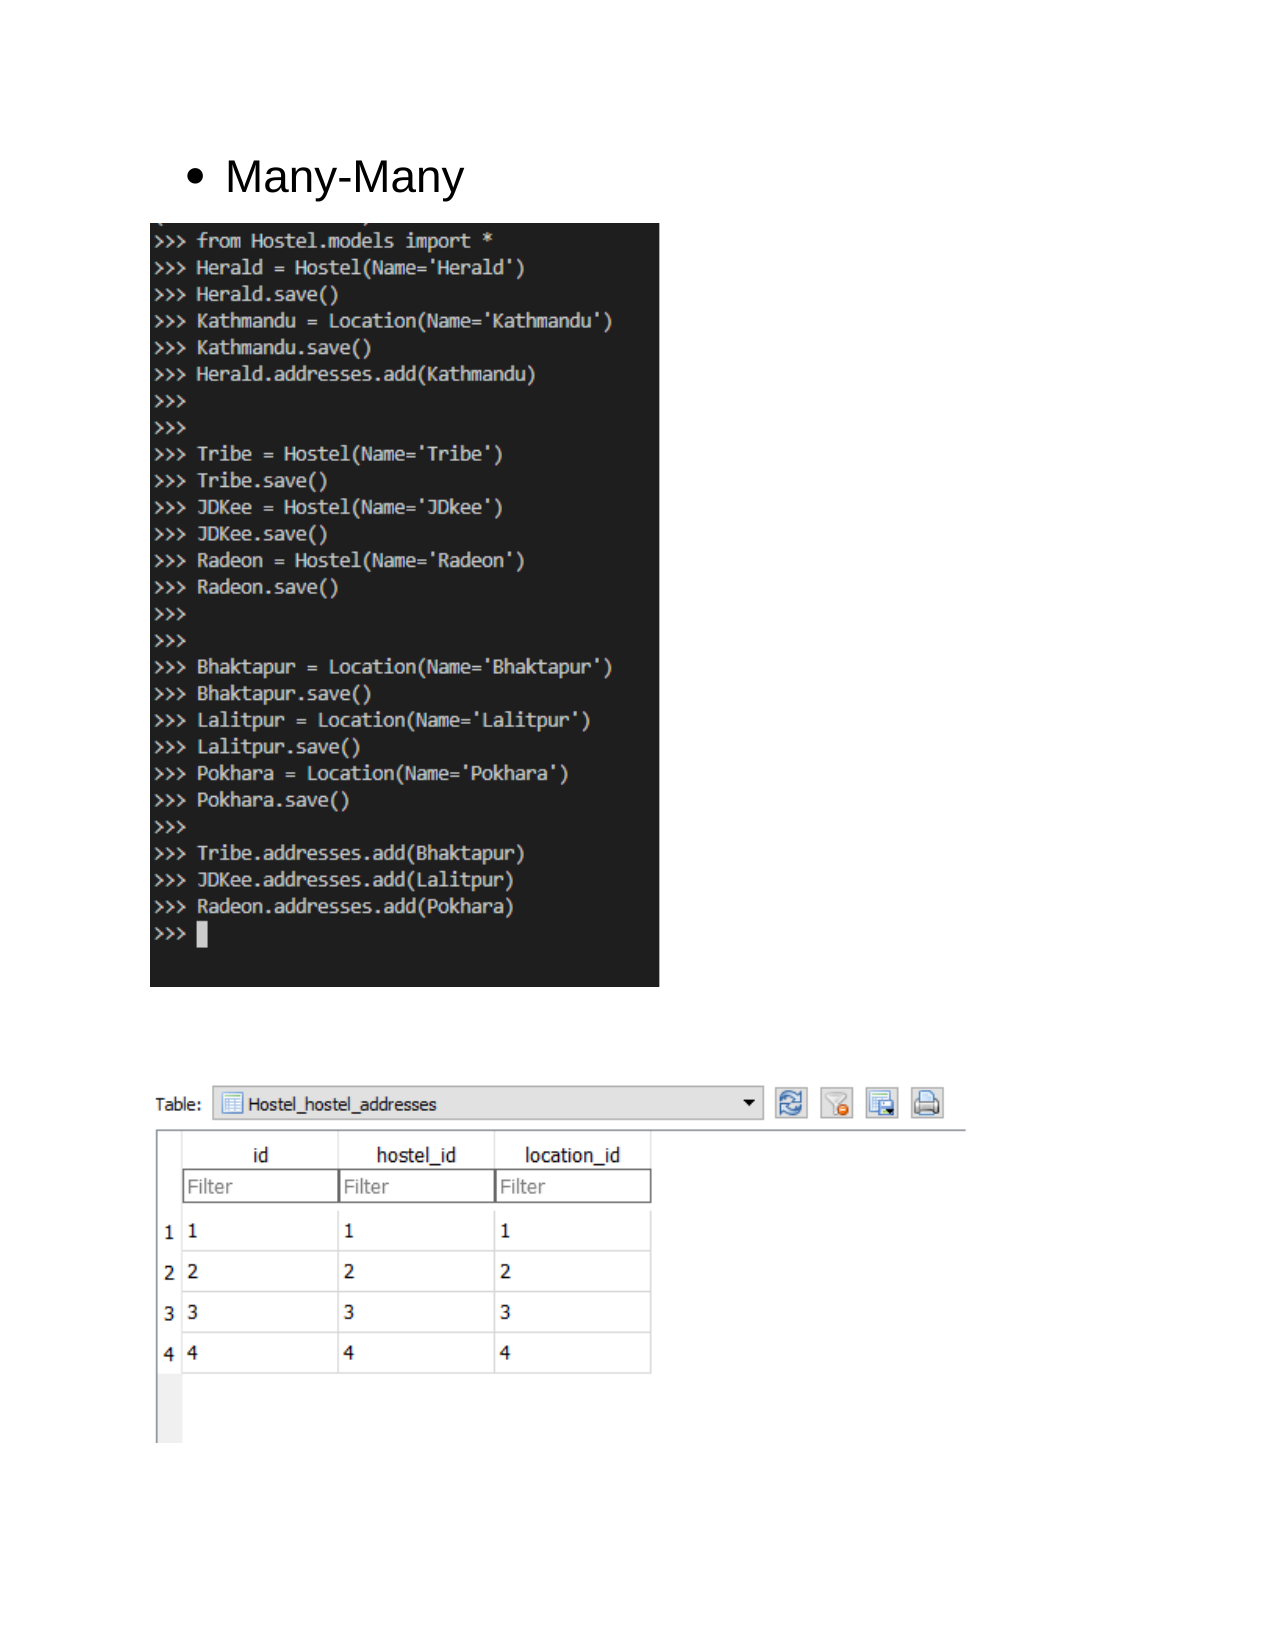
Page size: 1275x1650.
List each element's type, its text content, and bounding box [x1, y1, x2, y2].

picture [150, 223, 660, 987]
list Many-Many [187, 150, 1125, 203]
picture [150, 1078, 966, 1443]
